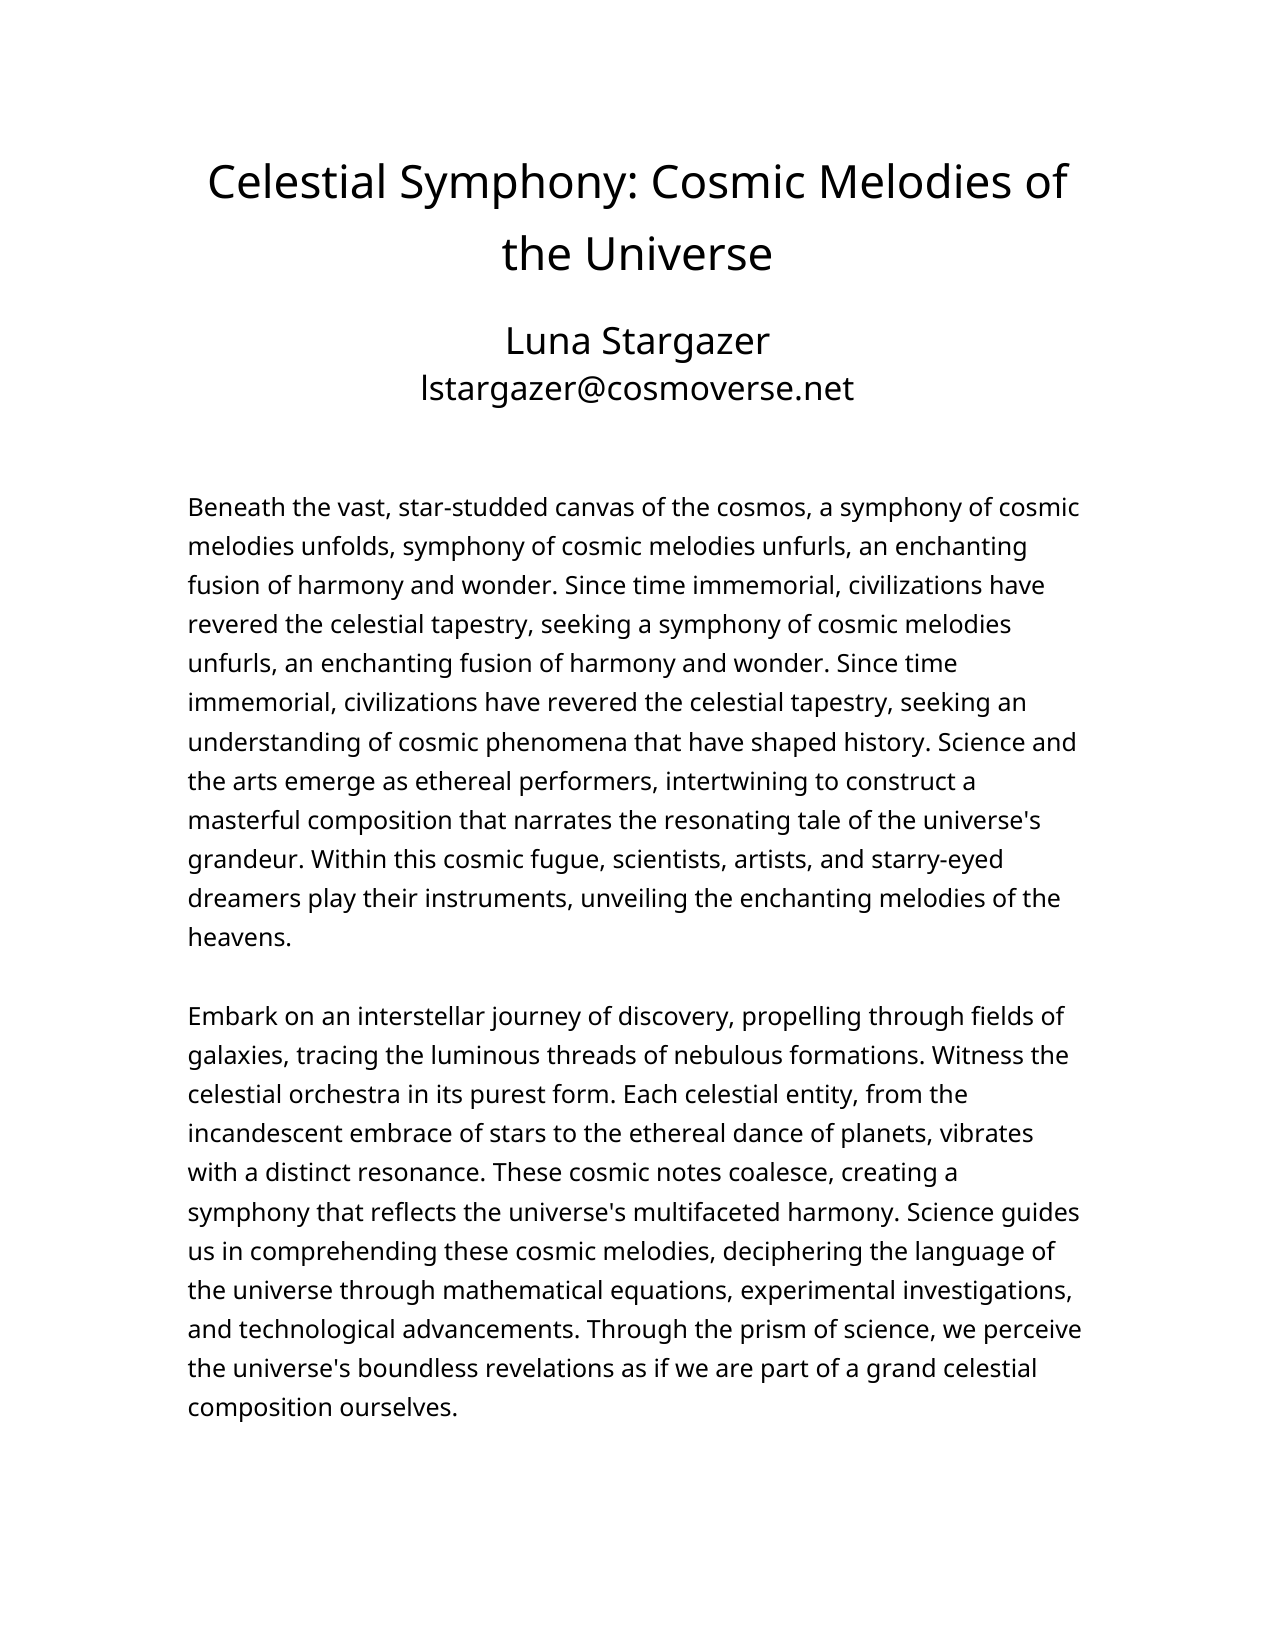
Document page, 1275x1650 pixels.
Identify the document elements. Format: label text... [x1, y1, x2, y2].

text lstargazer@cosmoverse.net [187, 365, 1087, 411]
text Celestial Symphony: Cosmic Melodies of the Universe [187, 150, 1087, 284]
text Luna Stargazer [187, 314, 1087, 365]
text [187, 489, 1087, 1463]
